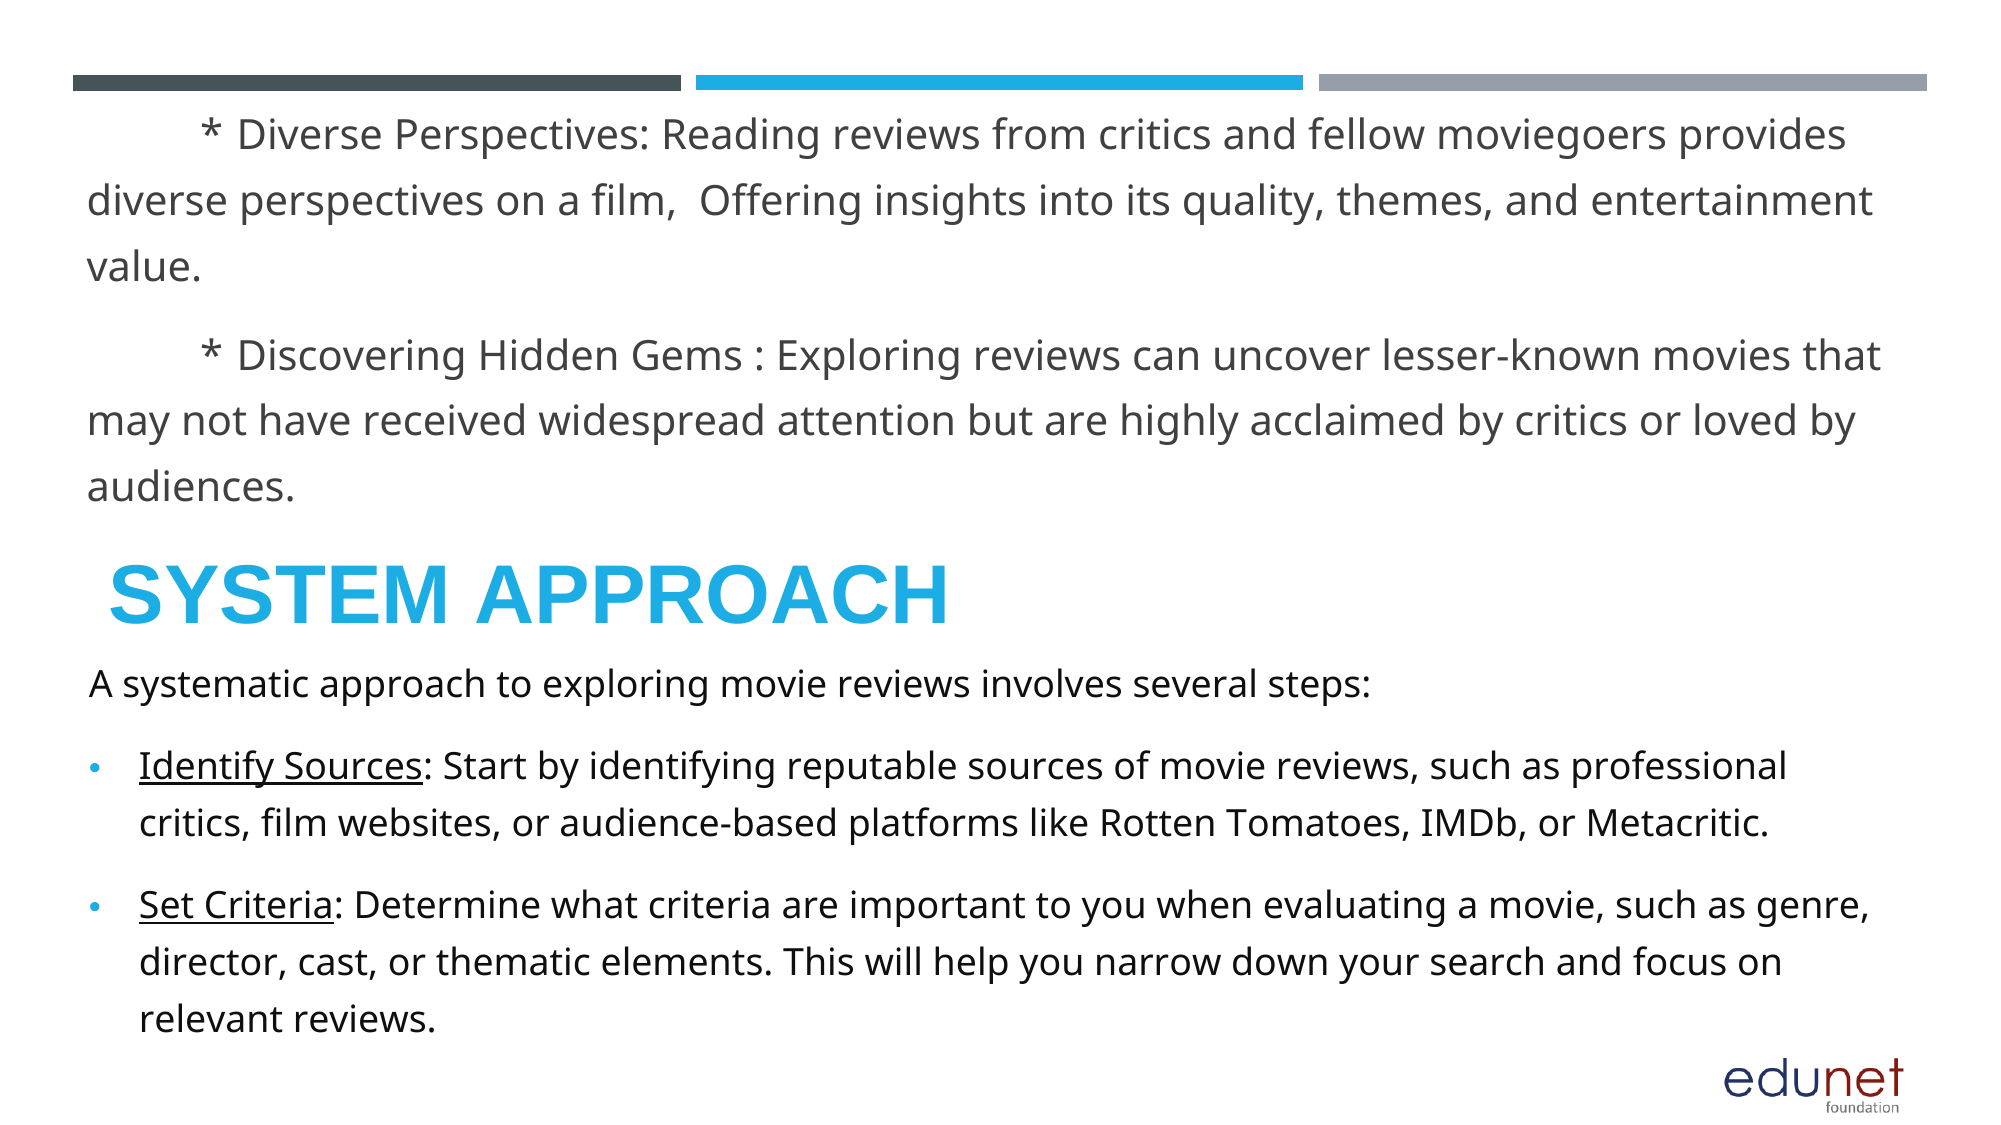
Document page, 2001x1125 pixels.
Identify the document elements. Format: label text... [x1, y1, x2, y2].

subtitle SYSTEM APPROACH [109, 545, 1908, 641]
list Diverse Perspectives: Reading reviews from critics and fellow moviegoers provides diverse perspectives on a film, Offering insights into its quality, themes, and entertainment value. [86, 105, 1908, 294]
list Identify Sources: Start by identifying reputable sources of movie reviews, such as professional critics, film websites, or audience-based platforms like Rotten Tomatoes, IMDb, or Metacritic. [88, 739, 1908, 847]
text A systematic approach to exploring movie reviews involves several steps: [88, 657, 1908, 708]
list Set Criteria: Determine what criteria are important to you when evaluating a movie, such as genre, director, cast, or thematic elements. This will help you narrow down your search and focus on relevant reviews. [88, 878, 1908, 1044]
picture [1720, 1056, 1905, 1116]
list Discovering Hidden Gems : Exploring reviews can uncover lesser-known movies that may not have received widespread attention but are highly acclaimed by critics or loved by audiences. [86, 325, 1908, 514]
